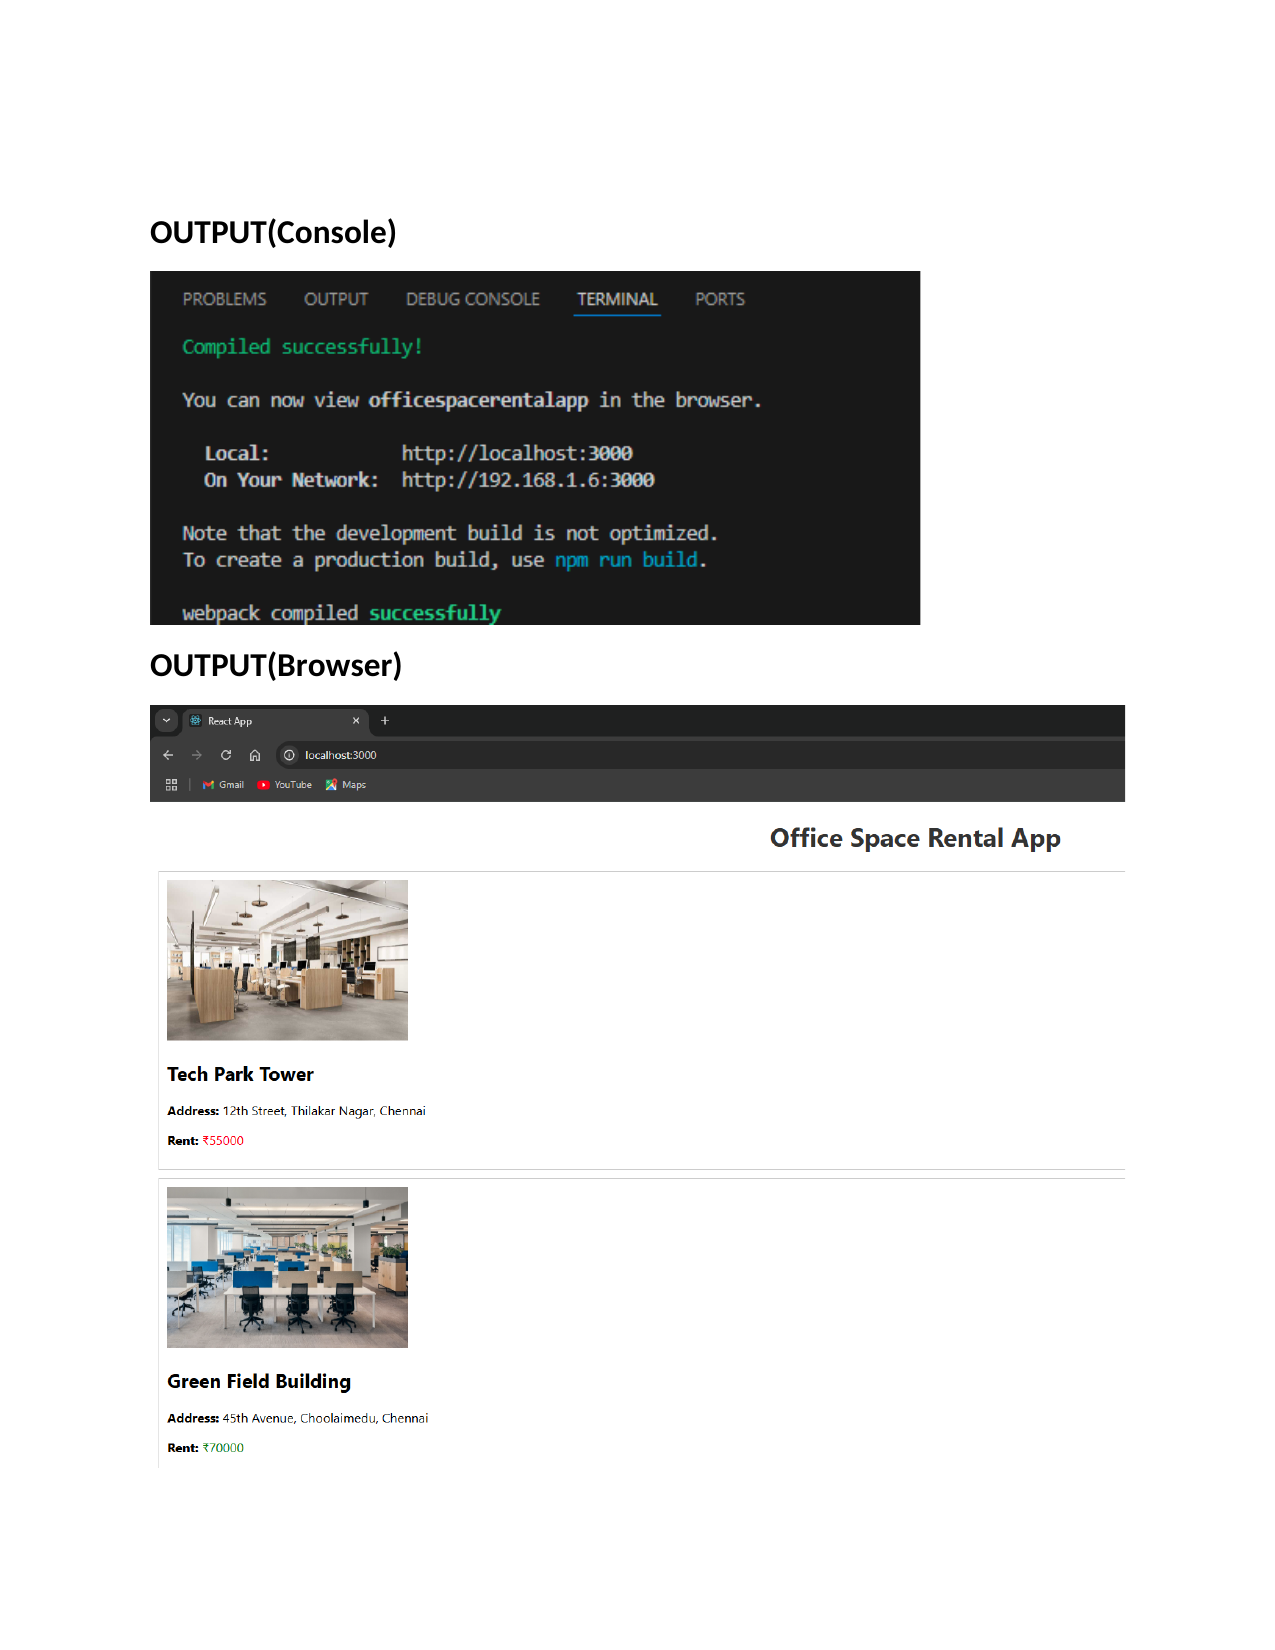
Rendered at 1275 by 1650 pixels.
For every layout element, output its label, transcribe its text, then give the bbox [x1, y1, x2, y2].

picture [150, 705, 1125, 1468]
text OUTPUT(Console) [150, 211, 1125, 251]
picture [150, 271, 921, 625]
text OUTPUT(Browser) [150, 644, 1125, 685]
